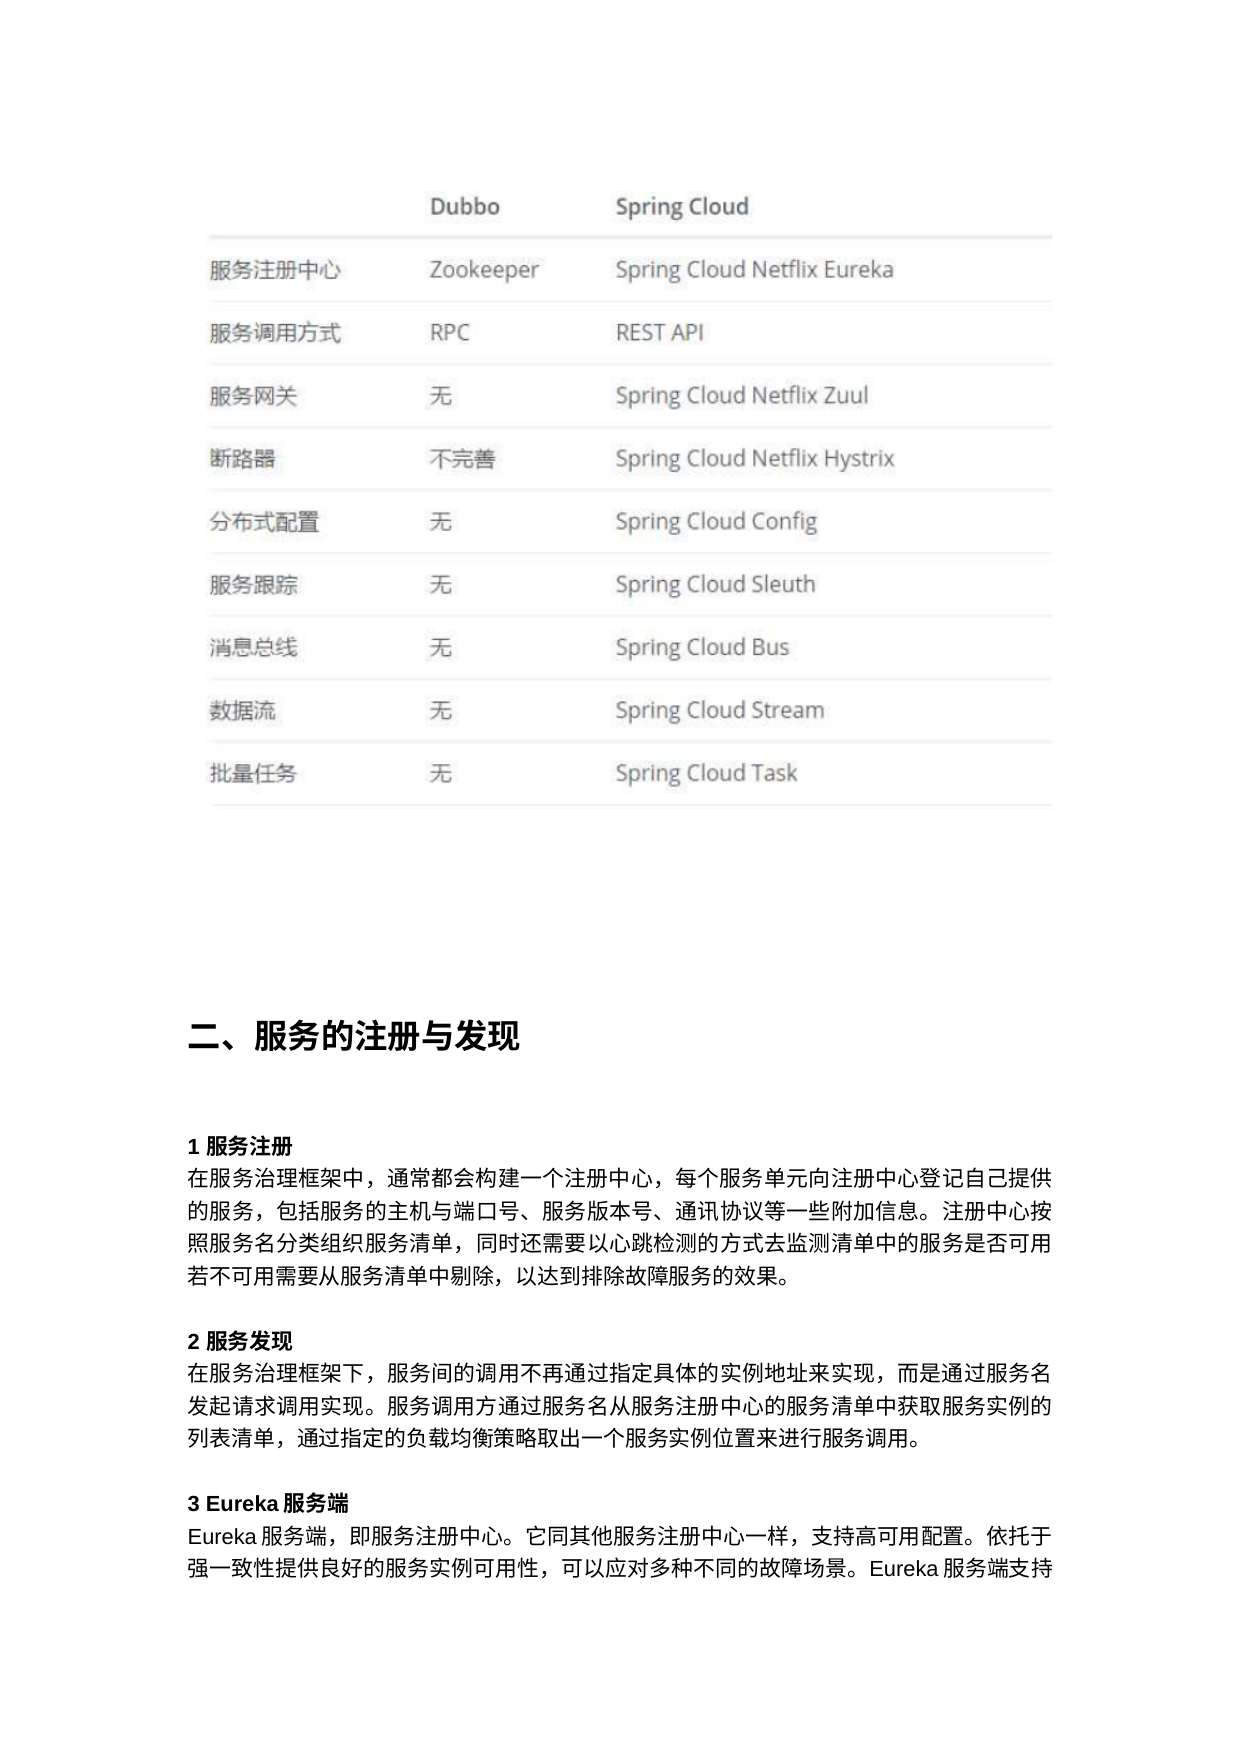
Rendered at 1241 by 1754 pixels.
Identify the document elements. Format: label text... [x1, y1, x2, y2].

list 3 Eureka服务端 [187, 1486, 1053, 1518]
picture [187, 162, 1053, 812]
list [187, 1518, 1053, 1583]
list 在服务治理框架中，通常都会构建一个注册中心，每个服务单元向注册中心登记自己提供的服务，包括服务的主机与端口号、服务版本号、通讯协议等一些附加信息。注册中心按照服务名分类组织服务清单，同时还需要以心跳检测的方式去监测清单中的服务是否可用，若不可用需要从服务清单中剔除，以达到排除故障服务的效果。 [187, 1161, 1053, 1291]
list 1 服务注册 [187, 1128, 1053, 1161]
list 在服务治理框架下，服务间的调用不再通过指定具体的实例地址来实现，而是通过服务名发起请求调用实现。服务调用方通过服务名从服务注册中心的服务清单中获取服务实例的列表清单，通过指定的负载均衡策略取出一个服务实例位置来进行服务调用。 [187, 1356, 1053, 1453]
subtitle 二、服务的注册与发现 [187, 1002, 1053, 1067]
list 2 服务发现 [187, 1323, 1053, 1356]
